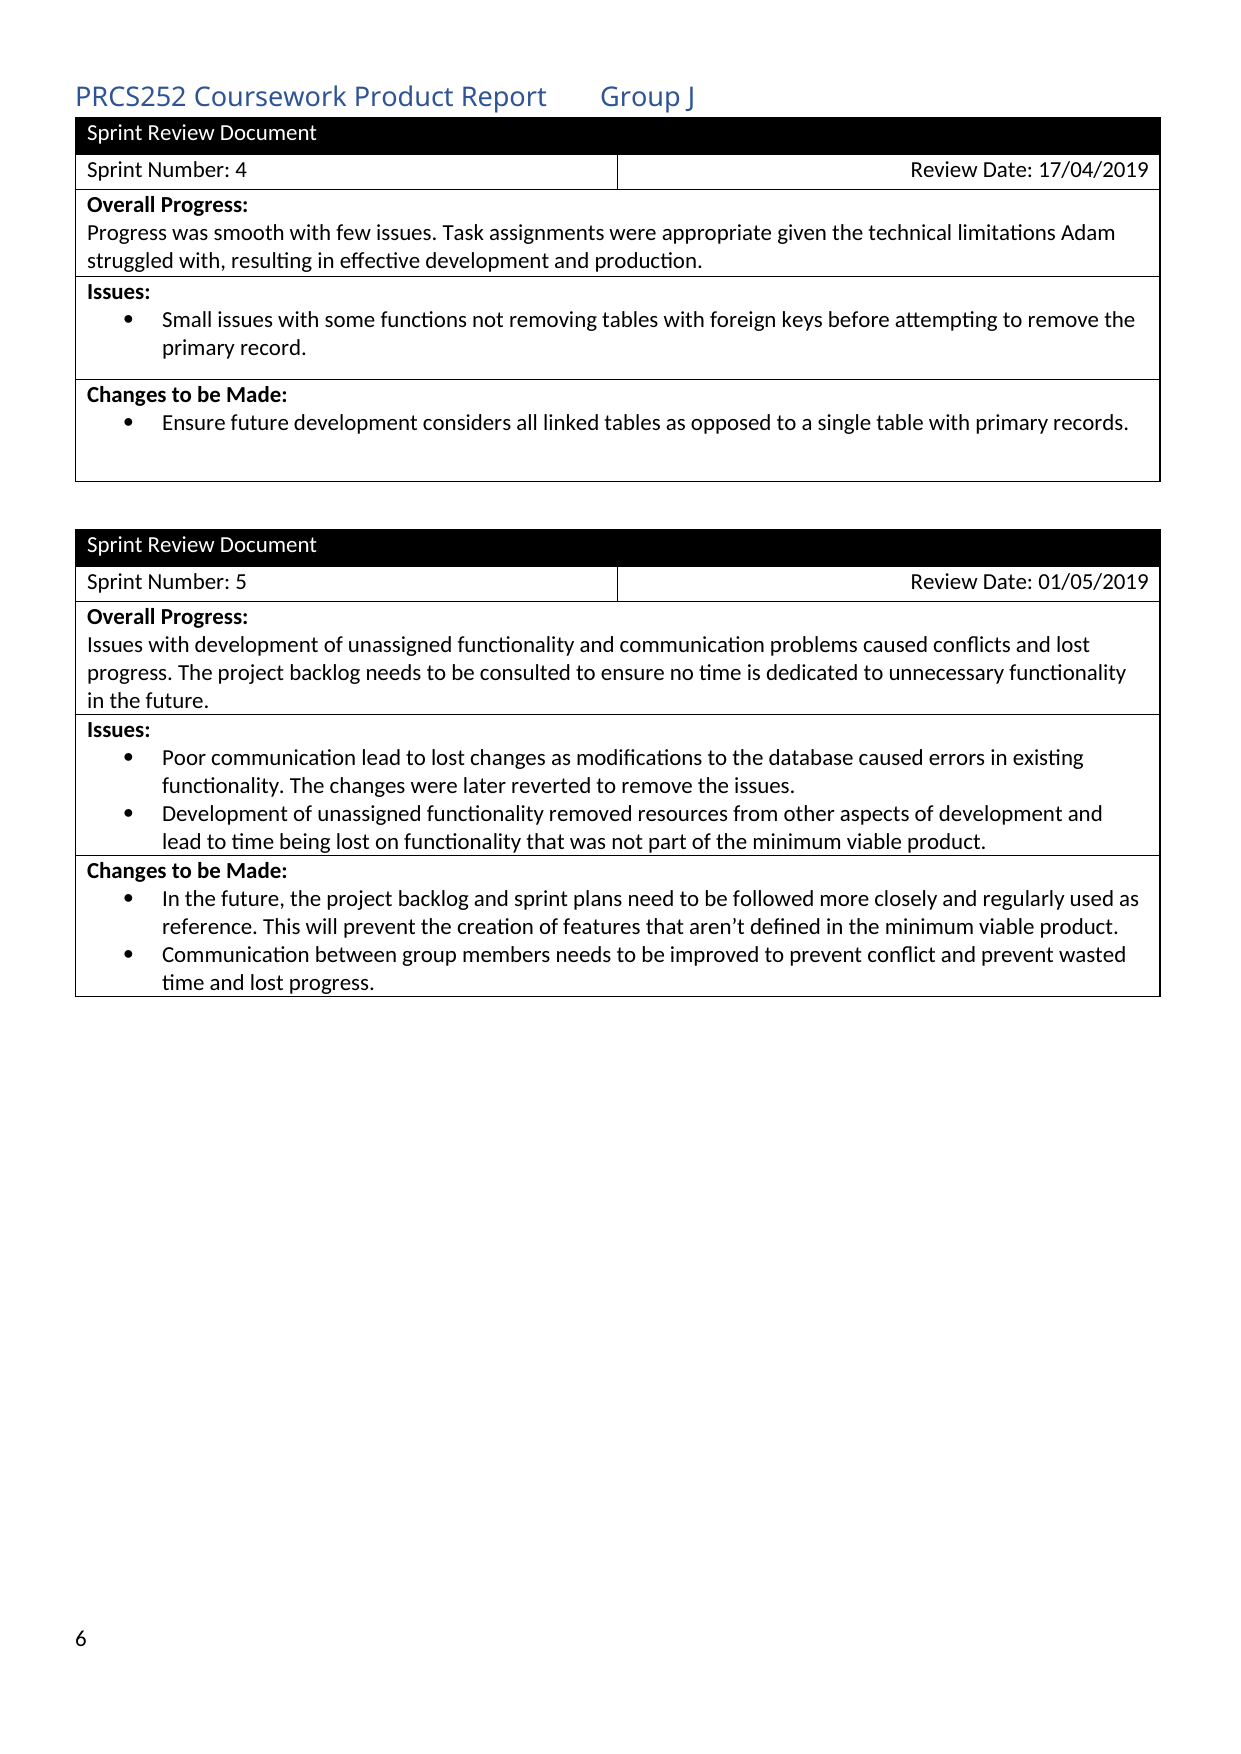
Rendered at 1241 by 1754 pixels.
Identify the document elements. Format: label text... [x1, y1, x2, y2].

table_header Sprint Review Document [76, 530, 1159, 566]
table_cell Overall Progress: Progress was smooth with few issues. Task assignments were appropriate given the technical limitations Adam struggled with, resulting in effective development and production. [76, 190, 1159, 276]
table_cell Sprint Number: 5 [76, 567, 617, 601]
table_cell Review Date: 17/04/2019 [618, 155, 1159, 189]
table_cell Changes to be Made: In the future, the project backlog and sprint plans need to be followed more closely and regularly used as reference. This will prevent the creation of features that aren’t defined in the minimum viable product. Communication between group members needs to be improved to prevent conflict and prevent wasted time and lost progress. [76, 856, 1159, 996]
table_cell Issues: Poor communication lead to lost changes as modifications to the database caused errors in existing functionality. The changes were later reverted to remove the issues. Development of unassigned functionality removed resources from other aspects of development and lead to time being lost on functionality that was not part of the minimum viable product. [76, 715, 1159, 855]
table_cell Overall Progress: Issues with development of unassigned functionality and communication problems caused conflicts and lost progress. The project backlog needs to be consulted to ensure no time is dedicated to unnecessary functionality in the future. [76, 602, 1159, 714]
table_cell Sprint Number: 4 [76, 155, 617, 189]
table_cell Review Date: 01/05/2019 [618, 567, 1159, 601]
table_cell Changes to be Made: Ensure future development considers all linked tables as opposed to a single table with primary records. [76, 380, 1159, 481]
table_cell Issues: Small issues with some functions not removing tables with foreign keys before attempting to remove the primary record. [76, 277, 1159, 379]
table_header Sprint Review Document [76, 118, 1159, 154]
